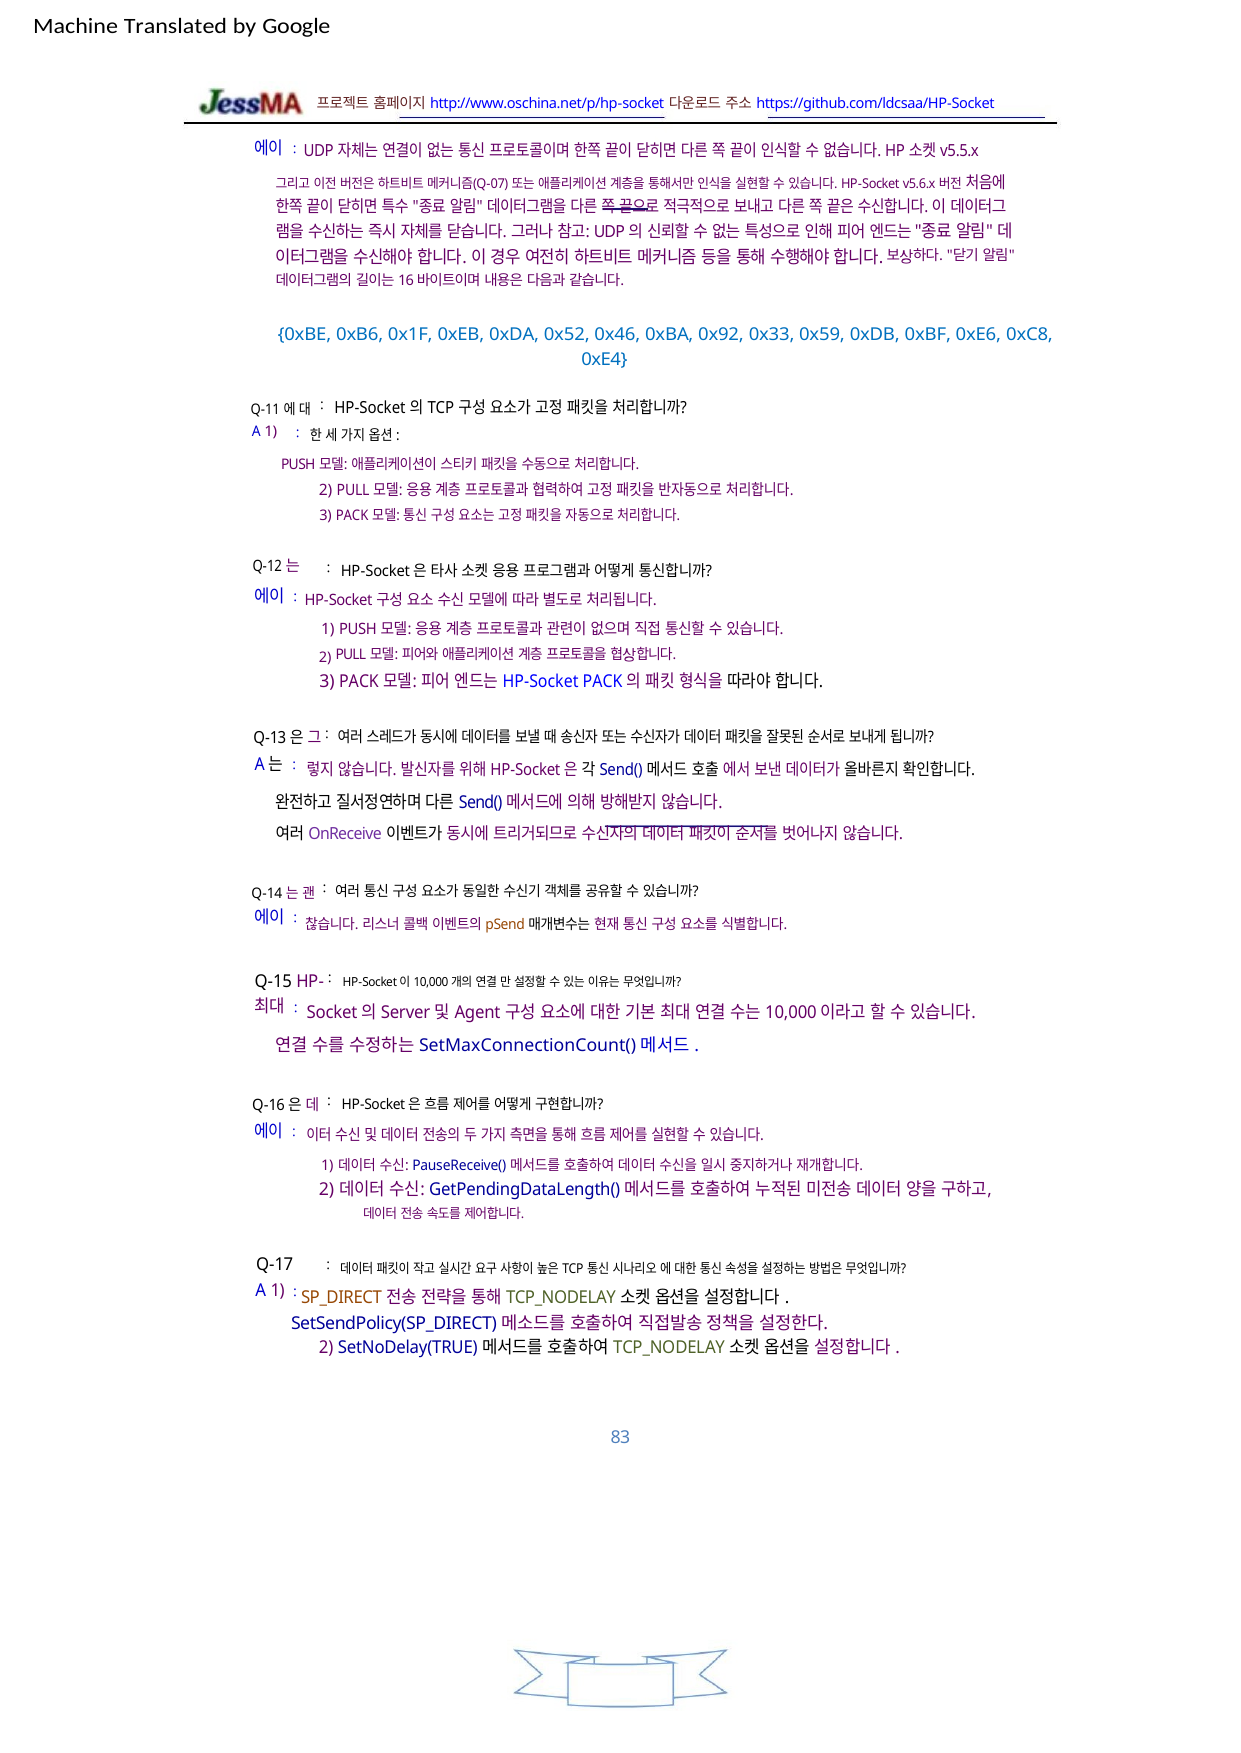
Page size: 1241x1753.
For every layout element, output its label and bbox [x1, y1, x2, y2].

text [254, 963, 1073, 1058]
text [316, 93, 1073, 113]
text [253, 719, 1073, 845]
picture [900, 249, 913, 264]
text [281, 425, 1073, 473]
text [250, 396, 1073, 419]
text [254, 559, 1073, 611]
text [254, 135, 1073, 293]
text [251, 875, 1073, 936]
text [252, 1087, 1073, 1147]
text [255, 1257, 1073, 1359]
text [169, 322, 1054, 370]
picture [622, 648, 636, 662]
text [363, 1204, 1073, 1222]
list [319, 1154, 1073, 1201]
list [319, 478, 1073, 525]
picture [182, 81, 1062, 1711]
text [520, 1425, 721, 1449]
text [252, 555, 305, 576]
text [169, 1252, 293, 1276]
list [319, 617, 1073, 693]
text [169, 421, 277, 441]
